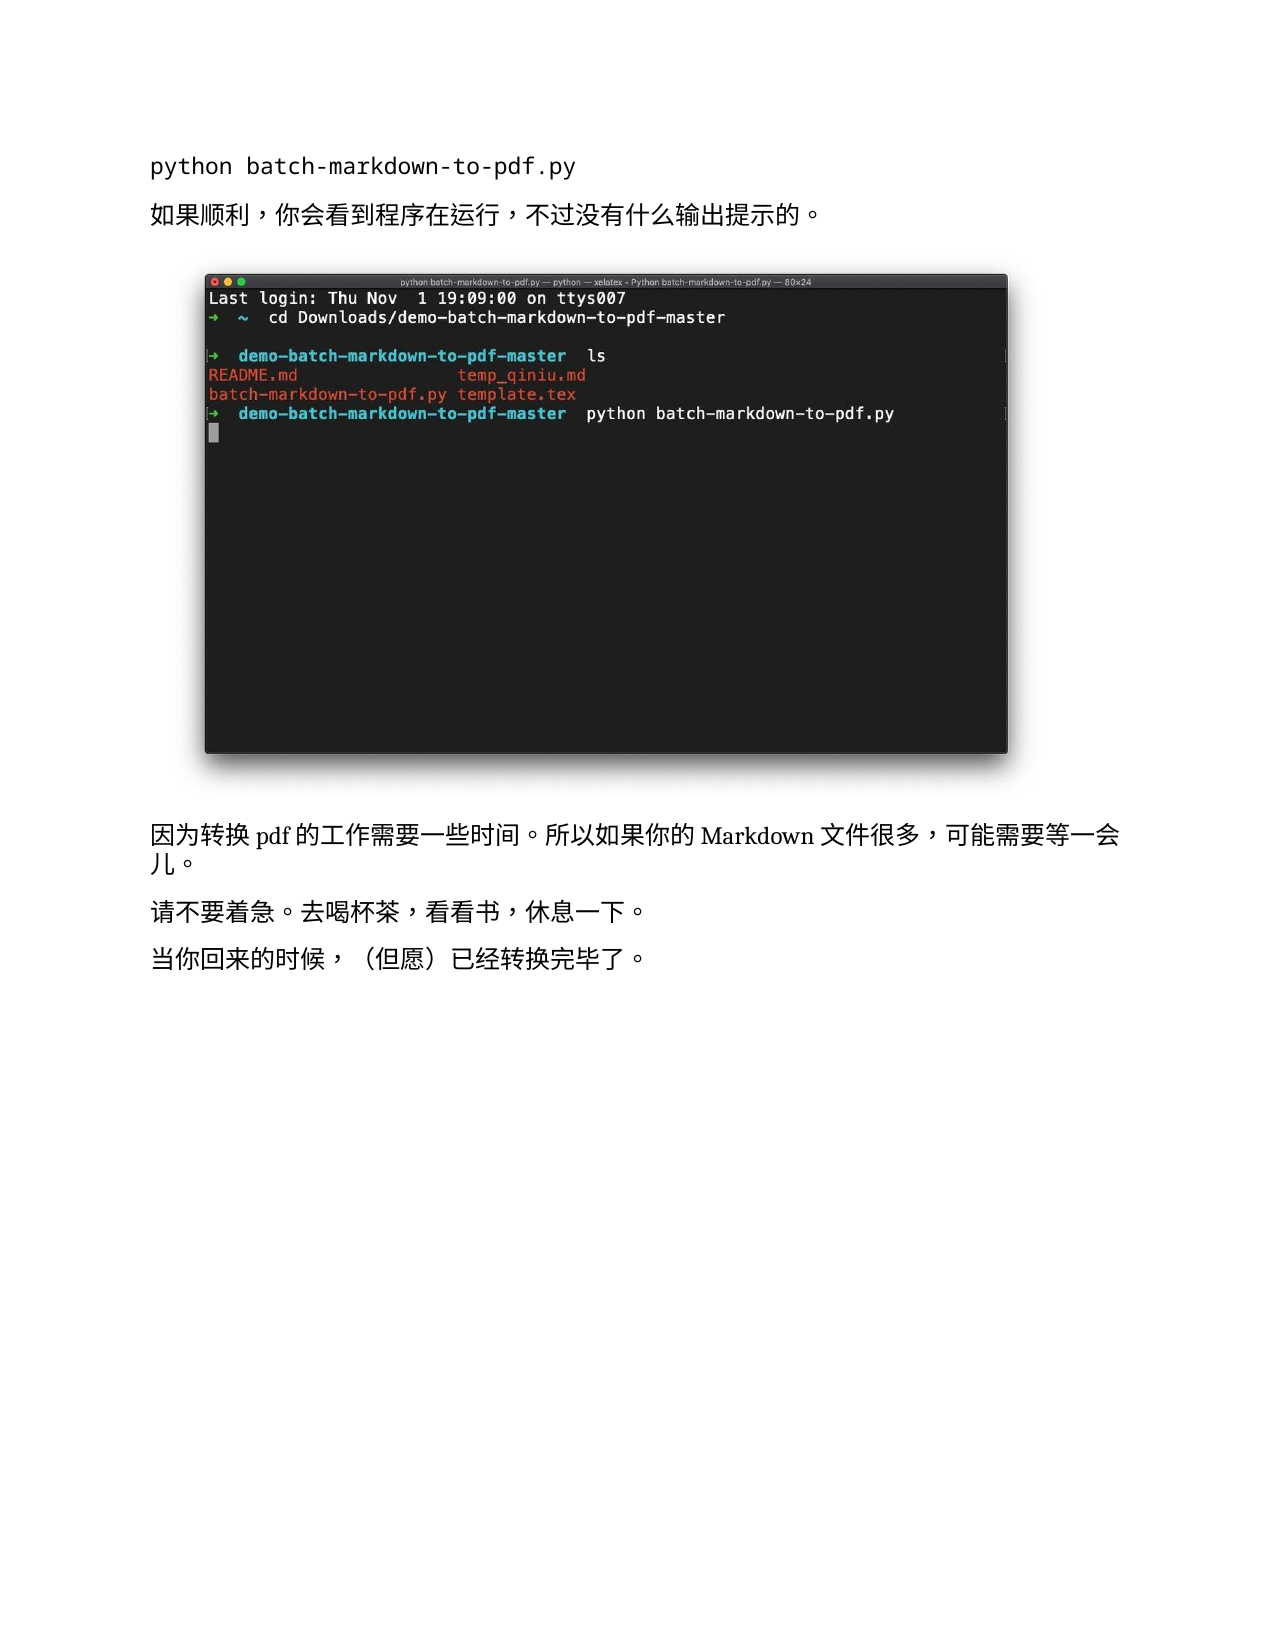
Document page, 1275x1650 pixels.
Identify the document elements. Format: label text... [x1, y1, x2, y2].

text python batch-markdown-to-pdf.py [150, 150, 1125, 181]
text 请不要着急。去喝杯茶，看看书，休息一下。 [150, 898, 1125, 927]
text 因为转换 pdf 的工作需要一些时间。所以如果你的 Markdown 文件很多，可能需要等一会儿。 [150, 822, 1125, 880]
picture [168, 249, 1044, 802]
text 当你回来的时候，（但愿）已经转换完毕了。 [150, 946, 1125, 975]
text 如果顺利，你会看到程序在运行，不过没有什么输出提示的。 [150, 202, 1125, 231]
